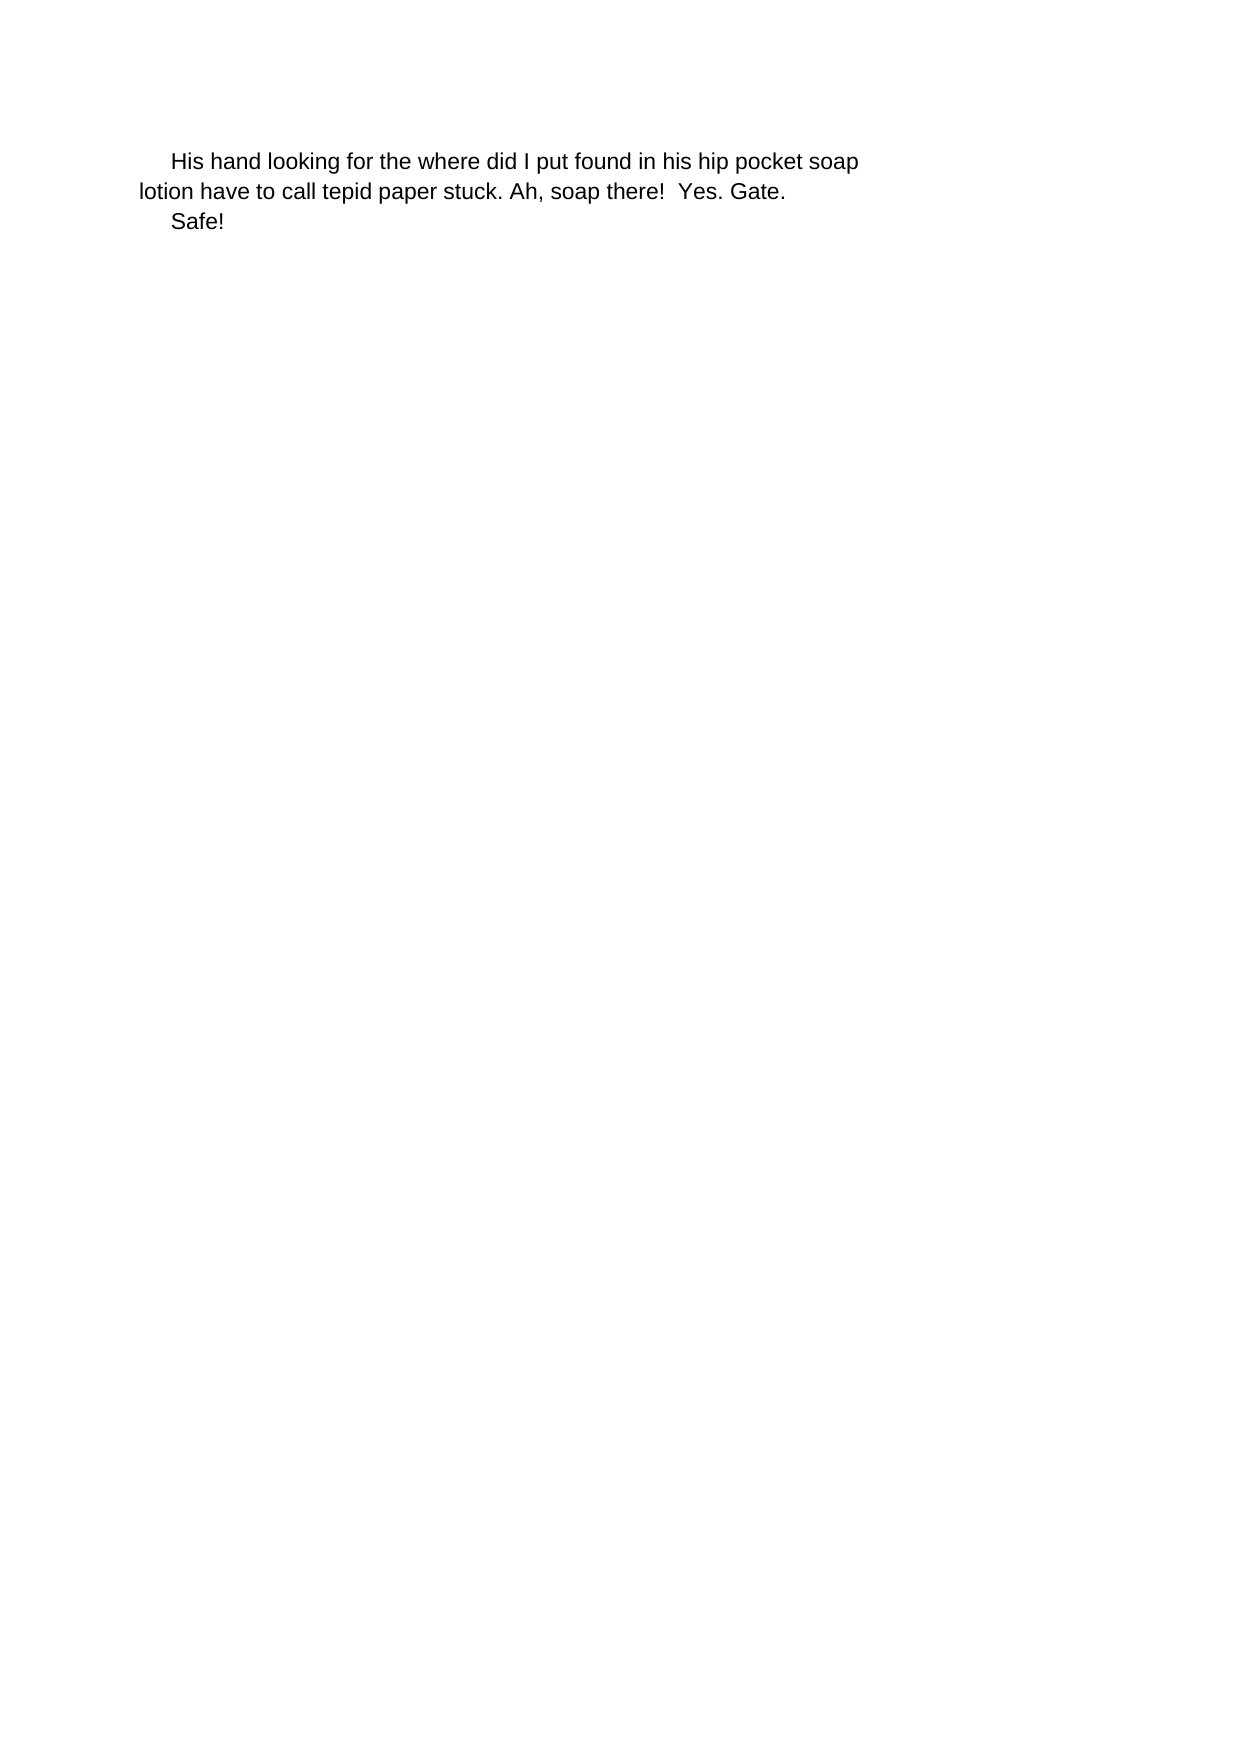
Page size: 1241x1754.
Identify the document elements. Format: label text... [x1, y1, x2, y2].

text His hand looking for the where did I put found in his hip pocket soap [139, 148, 1101, 174]
text Safe! [139, 208, 1101, 234]
text lotion have to call tepid paper stuck. Ah, soap there! Yes. Gate. [139, 178, 1101, 204]
